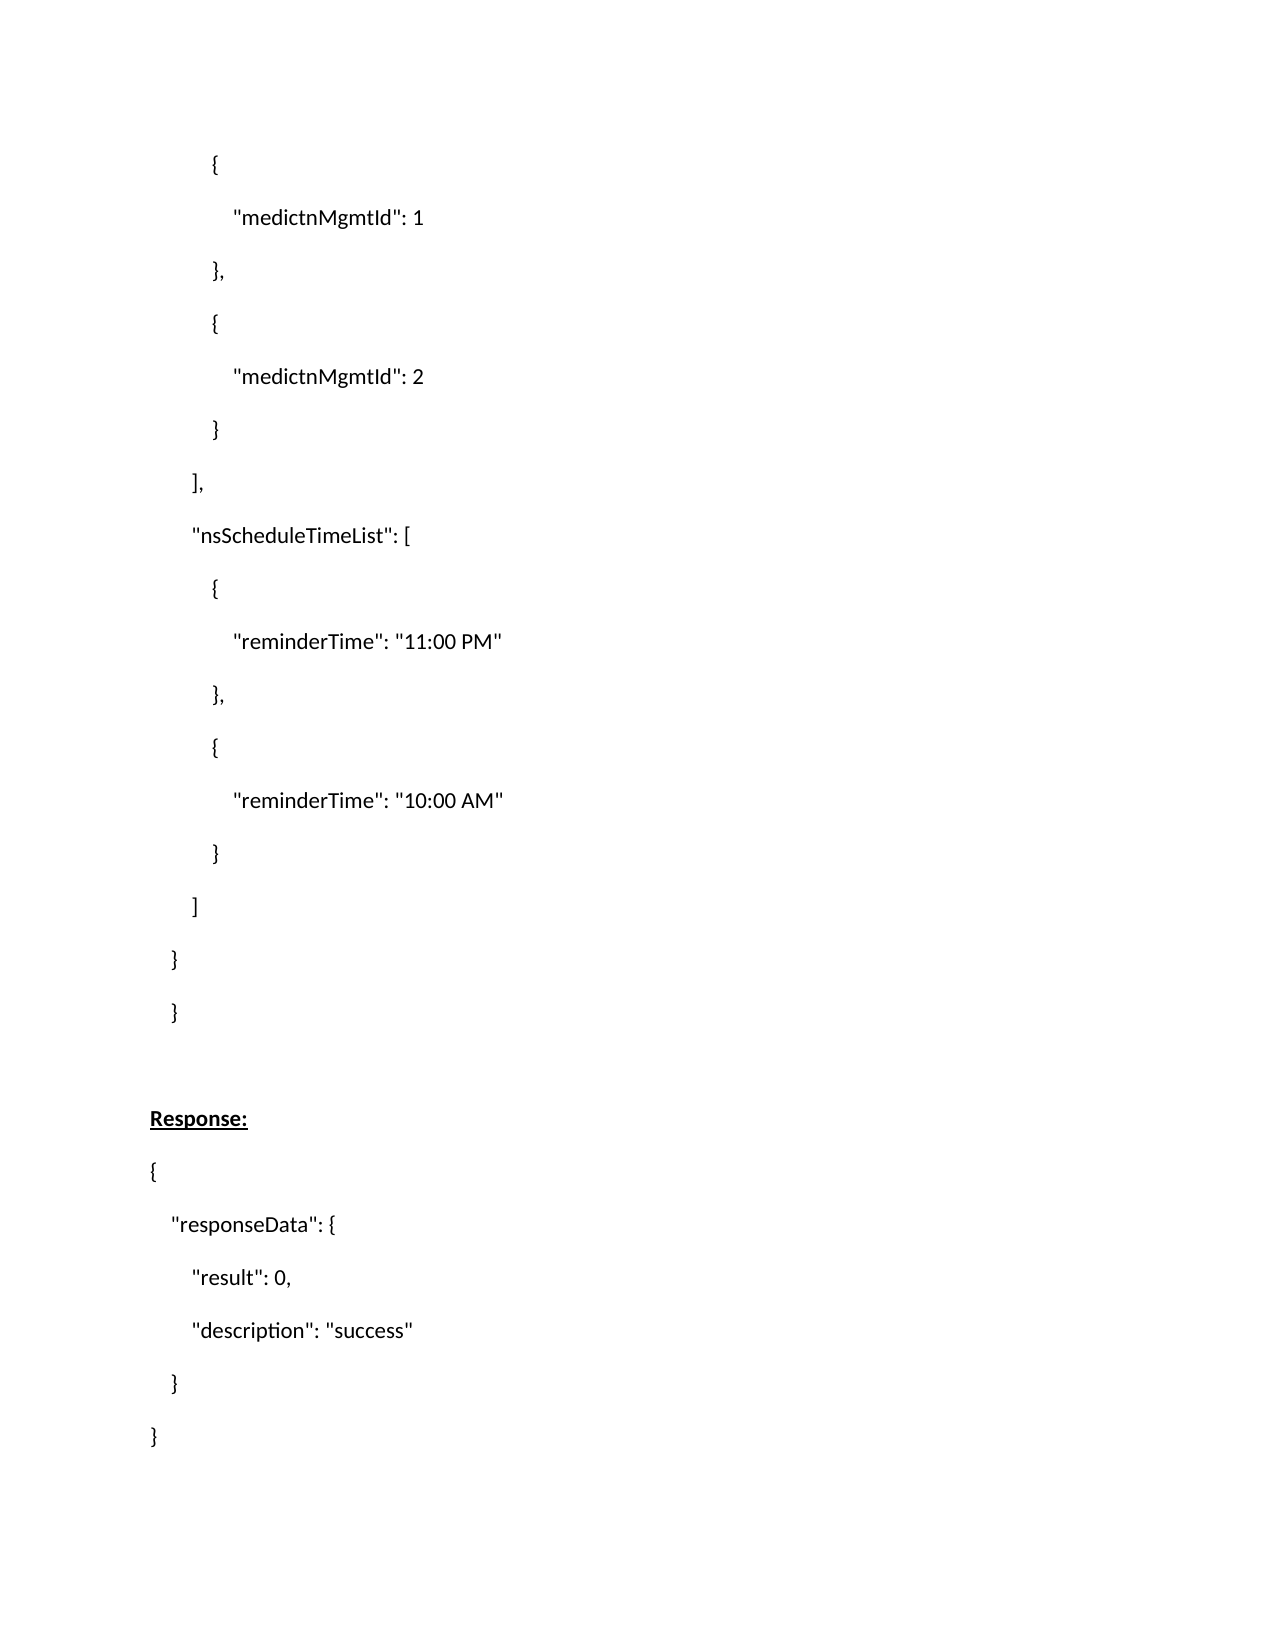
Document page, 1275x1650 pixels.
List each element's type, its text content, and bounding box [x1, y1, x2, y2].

text "medictnMgmtId": 1 [150, 203, 1125, 231]
text ] [150, 892, 1125, 920]
text { [150, 574, 1125, 602]
text "reminderTime": "11:00 PM" [150, 627, 1125, 655]
text { [150, 1157, 1125, 1185]
text ], [150, 468, 1125, 496]
text "responseData": { [150, 1210, 1125, 1238]
text }, [150, 256, 1125, 284]
text "nsScheduleTimeList": [ [150, 521, 1125, 549]
text }, [150, 680, 1125, 708]
text { [150, 150, 1125, 178]
text "result": 0, [150, 1263, 1125, 1291]
text "reminderTime": "10:00 AM" [150, 786, 1125, 814]
text } [150, 415, 1125, 443]
text { [150, 733, 1125, 761]
text "description": "success" [150, 1316, 1125, 1344]
text "medictnMgmtId": 2 [150, 362, 1125, 390]
text Response: [150, 1104, 1125, 1132]
text } [150, 945, 1125, 973]
text } [150, 839, 1125, 867]
text } [150, 1369, 1125, 1397]
text } [150, 998, 1125, 1026]
text { [150, 309, 1125, 337]
text } [150, 1422, 1125, 1451]
